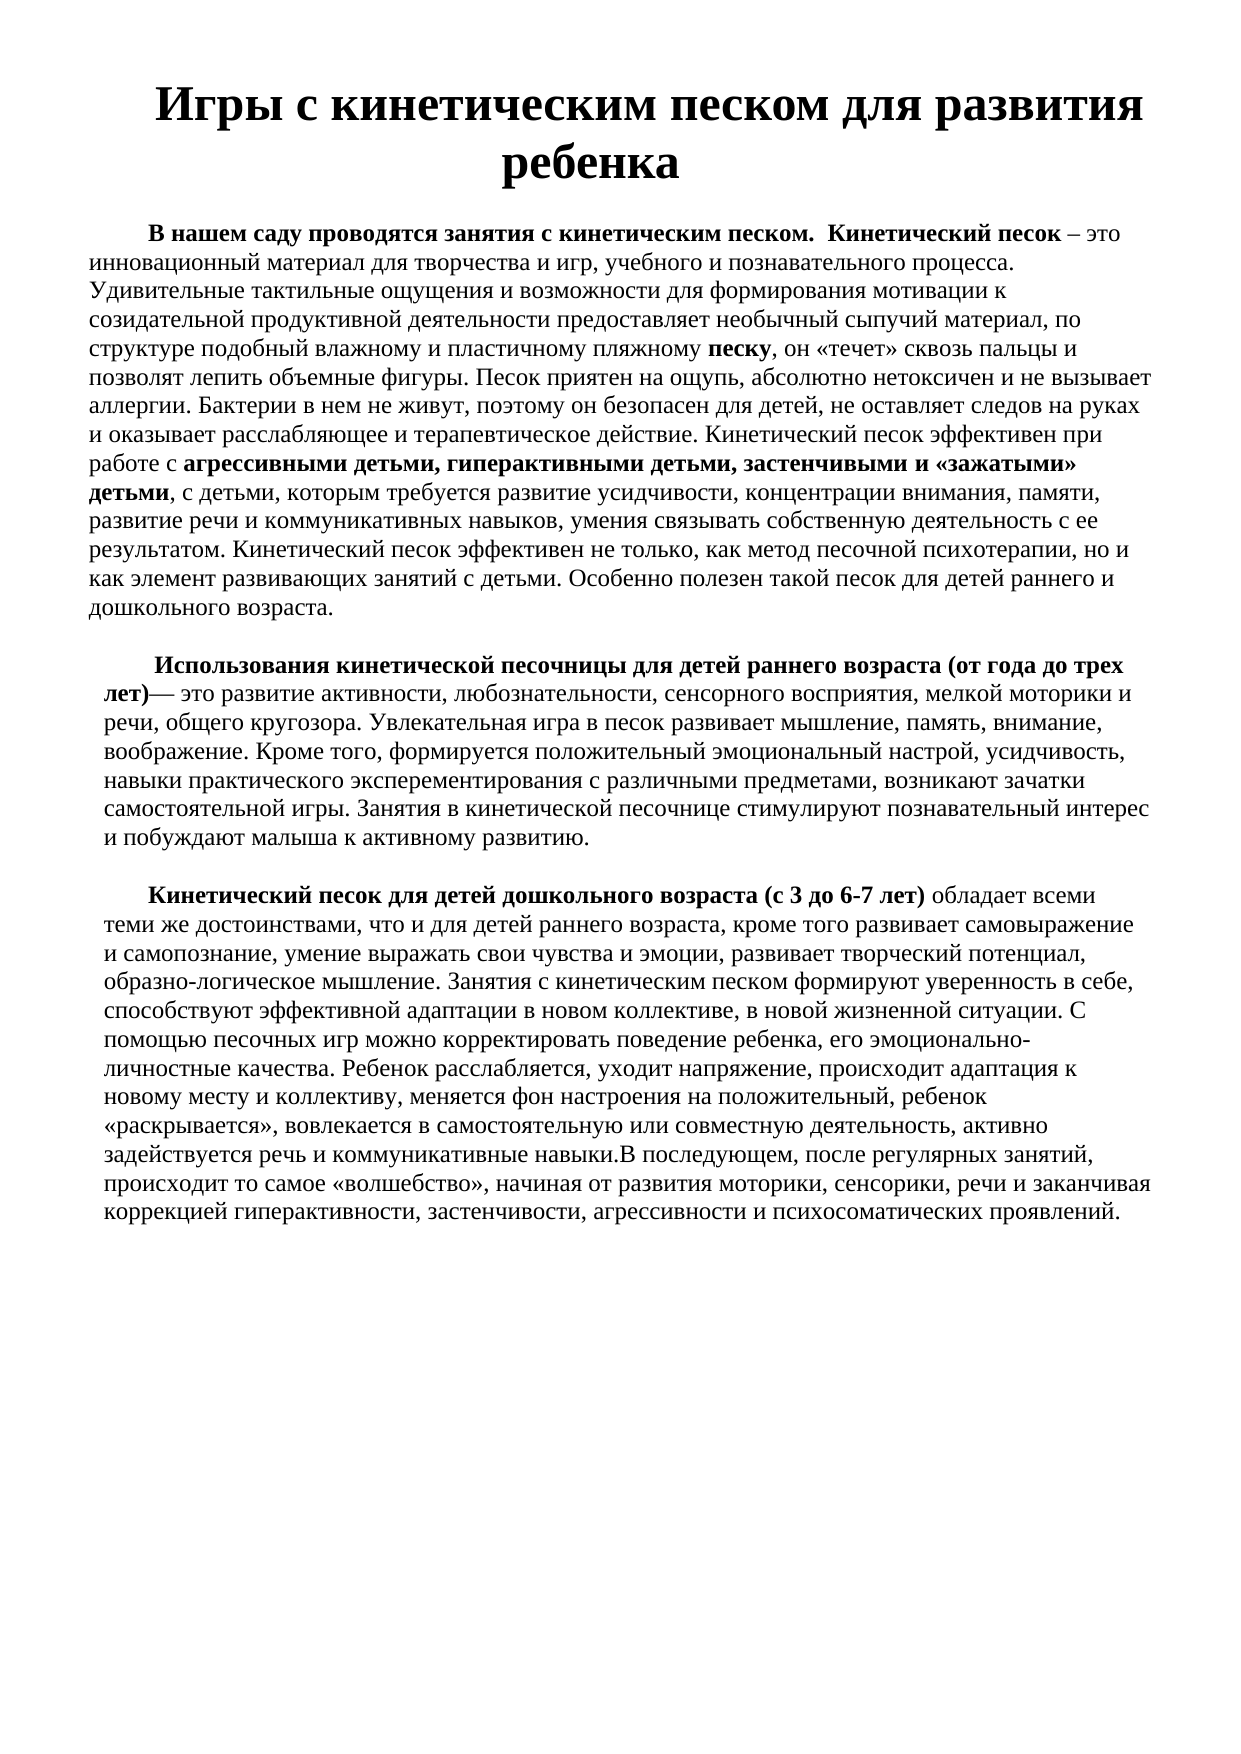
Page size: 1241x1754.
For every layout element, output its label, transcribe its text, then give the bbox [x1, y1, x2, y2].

text Использования кинетической песочницы для детей раннего возраста (от года до трех лет)— это развитие активности, любознательности, сенсорного восприятия, мелкой моторики и речи, общего кругозора. Увлекательная игра в песок развивает мышление, память, внимание, воображение. Кроме того, формируется положительный эмоциональный настрой, усидчивость, навыки практического эксперементирования с различными предметами, возникают зачатки самостоятельной игры. Занятия в кинетической песочнице стимулируют познавательный интерес и побуждают малыша к активному развитию. [103, 650, 1152, 851]
text В нашем саду проводятся занятия с кинетическим песком. Кинетический песок – это инновационный материал для творчества и игр, учебного и познавательного процесса. Удивительные тактильные ощущения и возможности для формирования мотивации к созидательной продуктивной деятельности предоставляет необычный сыпучий материал, по структуре подобный влажному и пластичному пляжному песку, он «течет» сквозь пальцы и позволят лепить объемные фигуры. Песок приятен на ощупь, абсолютно нетоксичен и не вызывает аллергии. Бактерии в нем не живут, поэтому он безопасен для детей, не оставляет следов на руках и оказывает расслабляющее и терапевтическое действие. Кинетический песок эффективен при работе с агрессивными детьми, гиперактивными детьми, застенчивыми и «зажатыми» детьми, с детьми, которым требуется развитие усидчивости, концентрации внимания, памяти, развитие речи и коммуникативных навыков, умения связывать собственную деятельность с ее результатом. Кинетический песок эффективен не только, как метод песочной психотерапии, но и как элемент развивающих занятий с детьми. Особенно полезен такой песок для детей раннего и дошкольного возраста. [89, 218, 1152, 621]
text Кинетический песок для детей дошкольного возраста (с 3 до 6-7 лет) обладает всеми теми же достоинствами, что и для детей раннего возраста, кроме того развивает самовыражение и самопознание, умение выражать свои чувства и эмоции, развивает творческий потенциал, образно-логическое мышление. Занятия с кинетическим песком формируют уверенность в себе, способствуют эффективной адаптации в новом коллективе, в новой жизненной ситуации. С помощью песочных игр можно корректировать поведение ребенка, его эмоционально- личностные качества. Ребенок расслабляется, уходит напряжение, происходит адаптация к новому месту и коллективу, меняется фон настроения на положительный, ребенок «раскрывается», вовлекается в самостоятельную или совместную деятельность, активно задействуется речь и коммуникативные навыки.В последующем, после регулярных занятий, происходит то самое «волшебство», начиная от развития моторики, сенсорики, речи и заканчивая коррекцией гиперактивности, застенчивости, агрессивности и психосоматических проявлений. [103, 880, 1152, 1225]
text Игры с кинетическим песком для развития ребенка [30, 74, 1152, 189]
